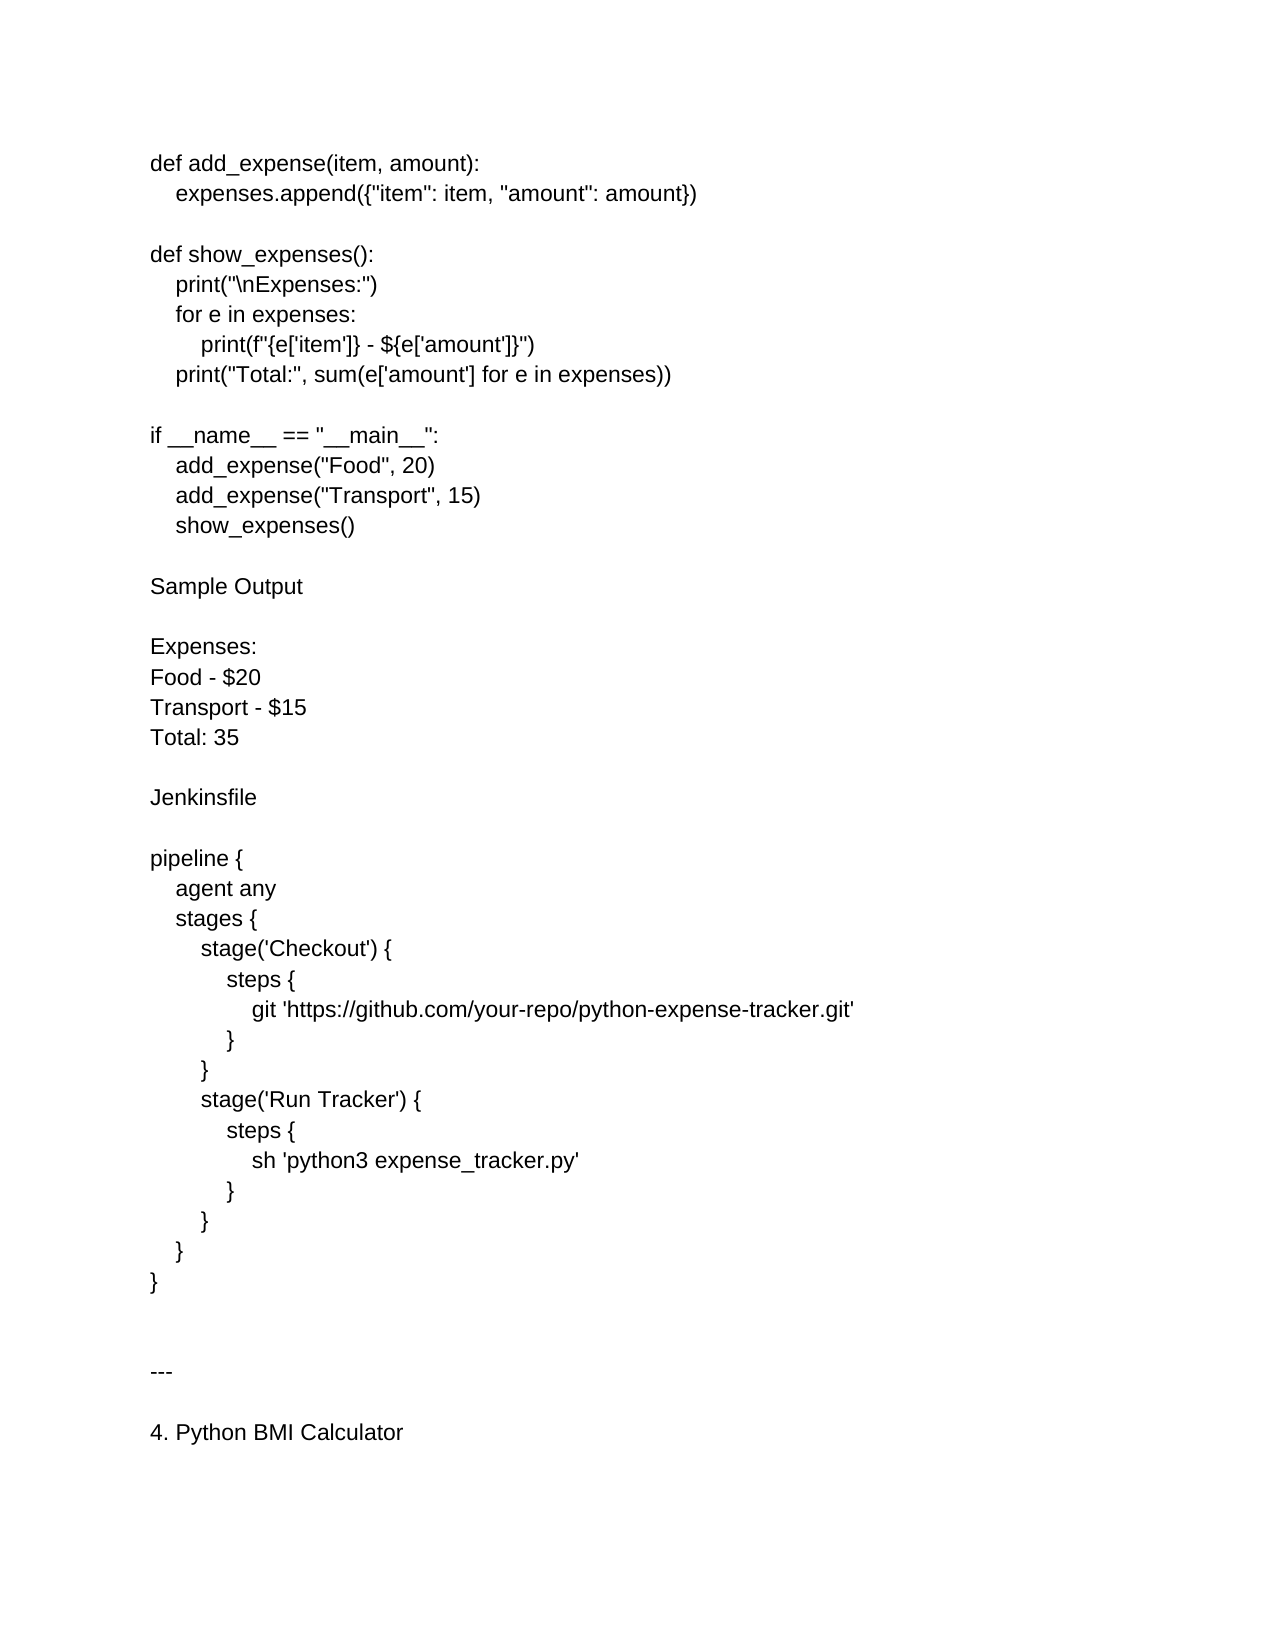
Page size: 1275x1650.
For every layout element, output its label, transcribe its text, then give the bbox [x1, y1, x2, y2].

text steps { [150, 1117, 1125, 1143]
text expenses.append({"item": item, "amount": amount}) [150, 180, 1125, 207]
text Food - $20 [150, 663, 1125, 690]
text --- [150, 1358, 1125, 1385]
text agent any [150, 875, 1125, 901]
text show_expenses() [150, 512, 1125, 539]
text Transport - $15 [150, 694, 1125, 720]
text stages { [150, 905, 1125, 932]
text } [150, 1177, 1125, 1203]
text def show_expenses(): [150, 241, 1125, 267]
text } [150, 1207, 1125, 1234]
text stage('Run Tracker') { [150, 1086, 1125, 1113]
text print(f"{e['item']} - ${e['amount']}") [150, 331, 1125, 358]
text for e in expenses: [150, 301, 1125, 327]
text } [150, 1056, 1125, 1083]
text sh 'python3 expense_tracker.py' [150, 1147, 1125, 1173]
text def add_expense(item, amount): [150, 150, 1125, 176]
text print("\nExpenses:") [150, 271, 1125, 297]
text stage('Checkout') { [150, 935, 1125, 962]
text } [150, 1026, 1125, 1052]
text Sample Output [150, 573, 1125, 599]
text git 'https://github.com/your-repo/python-expense-tracker.git' [150, 996, 1125, 1022]
text if __name__ == "__main__": [150, 422, 1125, 448]
text } [150, 1268, 1125, 1294]
text steps { [150, 966, 1125, 992]
text Total: 35 [150, 724, 1125, 750]
text 4. Python BMI Calculator [150, 1419, 1125, 1445]
text Jenkinsfile [150, 784, 1125, 811]
text pipeline { [150, 845, 1125, 871]
text add_expense("Food", 20) [150, 452, 1125, 478]
text Expenses: [150, 633, 1125, 660]
text print("Total:", sum(e['amount'] for e in expenses)) [150, 361, 1125, 388]
text add_expense("Transport", 15) [150, 482, 1125, 509]
text } [150, 1237, 1125, 1264]
